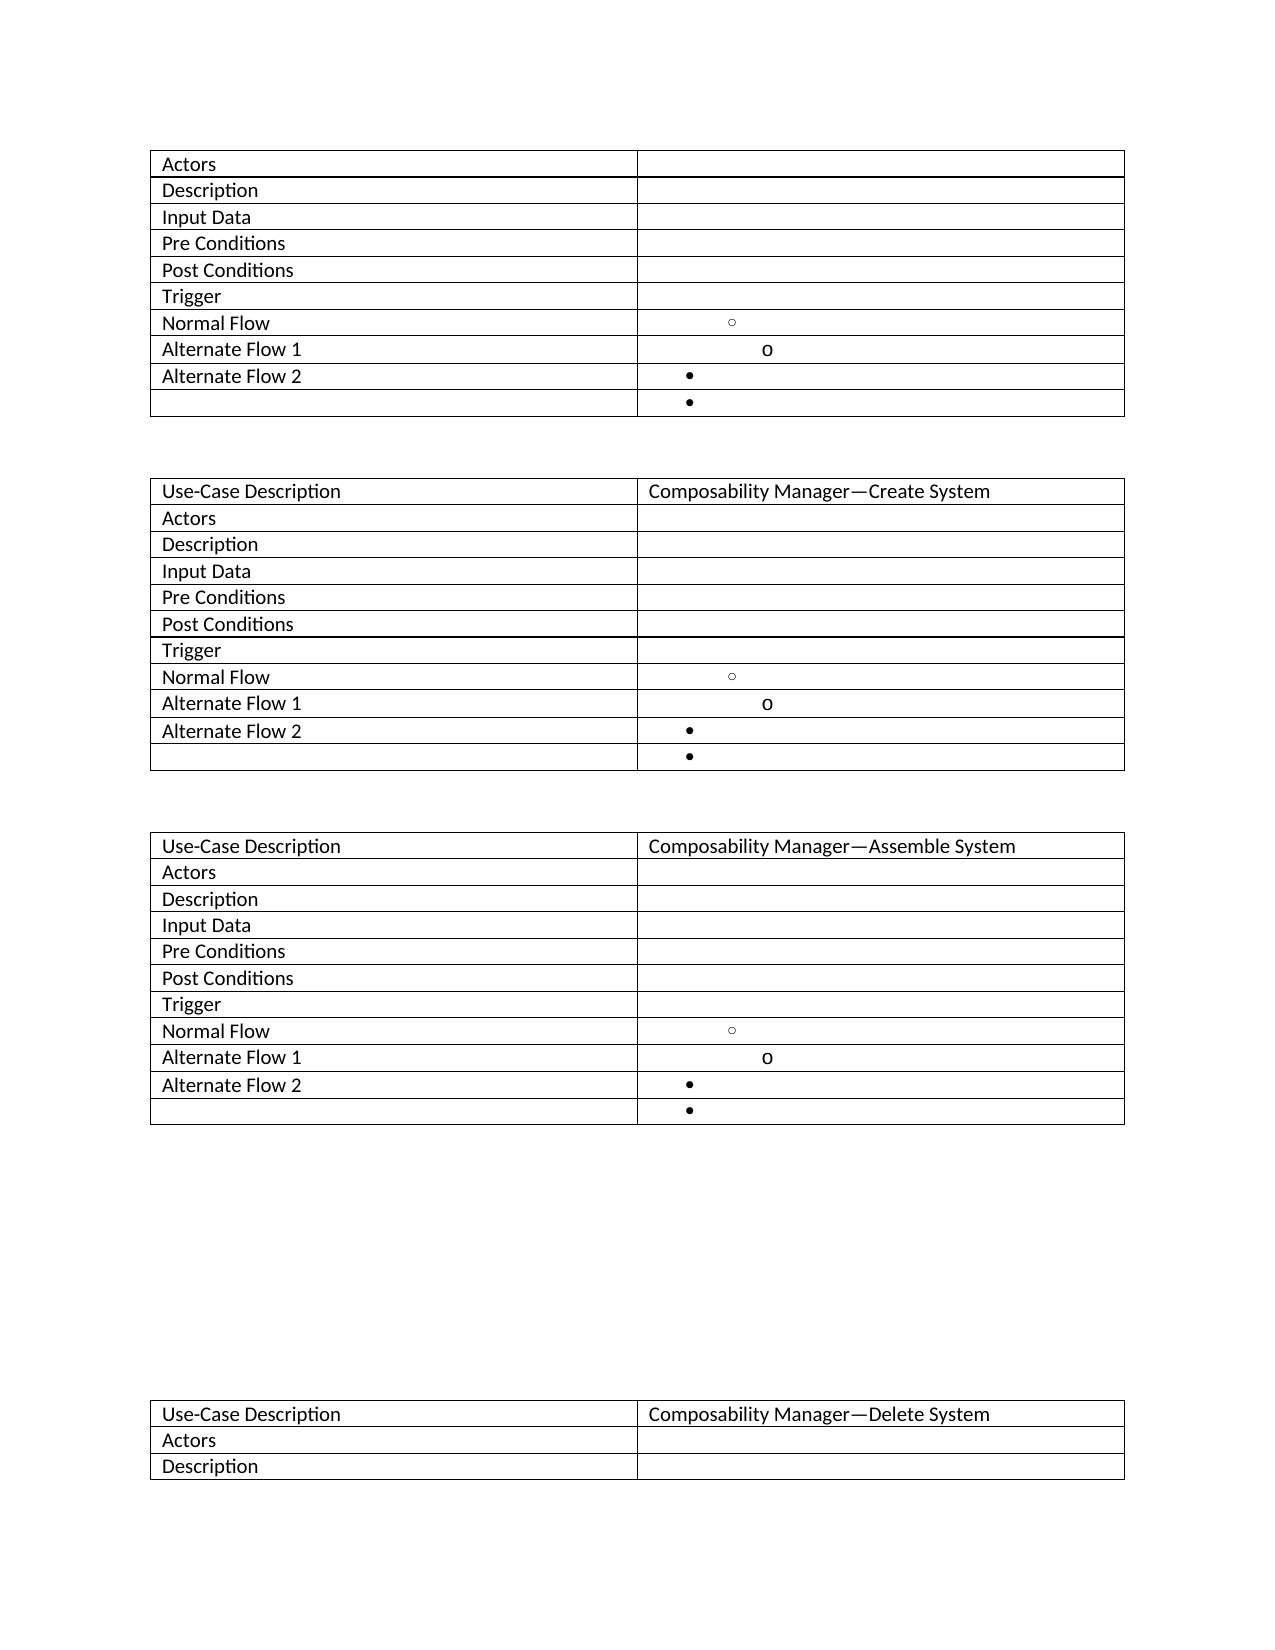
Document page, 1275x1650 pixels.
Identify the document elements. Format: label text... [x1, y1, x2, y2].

table_cell [638, 364, 1124, 389]
table_cell Alternate Flow 1 [151, 690, 637, 717]
table_cell Alternate Flow 2 [151, 718, 637, 743]
table_cell [638, 204, 1124, 229]
table_cell [638, 1045, 1124, 1071]
table_cell Description [151, 1454, 637, 1479]
table_cell Alternate Flow 2 [151, 364, 637, 389]
table_cell [638, 532, 1124, 557]
table_cell Trigger [151, 283, 637, 309]
table_cell [638, 992, 1124, 1017]
table_cell [638, 1099, 1124, 1124]
table_cell [638, 230, 1124, 256]
table_cell [638, 859, 1124, 885]
table_cell [638, 912, 1124, 938]
table_cell Actors [151, 1427, 637, 1453]
table_cell Actors [151, 859, 637, 885]
table_cell Normal Flow [151, 664, 637, 689]
table_cell [638, 151, 1124, 176]
table_cell Trigger [151, 992, 637, 1017]
table_cell Pre Conditions [151, 585, 637, 610]
table_cell [638, 965, 1124, 991]
table_cell Post Conditions [151, 257, 637, 282]
table_cell [638, 1427, 1124, 1453]
table_cell [638, 257, 1124, 282]
table_cell [151, 1099, 637, 1124]
table_cell Description [151, 532, 637, 557]
table_cell Pre Conditions [151, 230, 637, 256]
table_cell [638, 939, 1124, 964]
table_cell [638, 744, 1124, 770]
table_cell [638, 310, 1124, 335]
table_header Use-Case Description [151, 1401, 637, 1426]
table_cell [151, 390, 637, 416]
table_cell Trigger [151, 638, 637, 663]
table_cell [638, 505, 1124, 531]
table_cell Description [151, 178, 637, 203]
table_cell [638, 558, 1124, 583]
table_cell [638, 1072, 1124, 1097]
table_cell [638, 664, 1124, 689]
table_cell [638, 390, 1124, 416]
table_cell [638, 611, 1124, 636]
table_header Use-Case Description [151, 479, 637, 504]
table_header Composability Manager—Create System [638, 479, 1124, 504]
table_cell Normal Flow [151, 310, 637, 335]
table_cell [638, 1018, 1124, 1043]
table_cell Description [151, 886, 637, 911]
table_cell Actors [151, 505, 637, 531]
table_cell Pre Conditions [151, 939, 637, 964]
table_cell [638, 638, 1124, 663]
table_cell Input Data [151, 204, 637, 229]
table_cell [151, 744, 637, 770]
table_header Composability Manager—Assemble System [638, 833, 1124, 858]
table_header Use-Case Description [151, 833, 637, 858]
table_cell Alternate Flow 1 [151, 336, 637, 363]
table_cell [638, 690, 1124, 717]
table_header Composability Manager—Delete System [638, 1401, 1124, 1426]
table_cell Actors [151, 151, 637, 176]
table_cell [638, 283, 1124, 309]
table_cell [638, 718, 1124, 743]
table_cell Normal Flow [151, 1018, 637, 1043]
table_cell Input Data [151, 912, 637, 938]
table_cell Alternate Flow 2 [151, 1072, 637, 1097]
table_cell [638, 336, 1124, 363]
table_cell [638, 585, 1124, 610]
table_cell [638, 886, 1124, 911]
table_cell Alternate Flow 1 [151, 1045, 637, 1071]
table_cell Post Conditions [151, 611, 637, 636]
table_cell Input Data [151, 558, 637, 583]
table_cell [638, 178, 1124, 203]
table_cell Post Conditions [151, 965, 637, 991]
table_cell [638, 1454, 1124, 1479]
